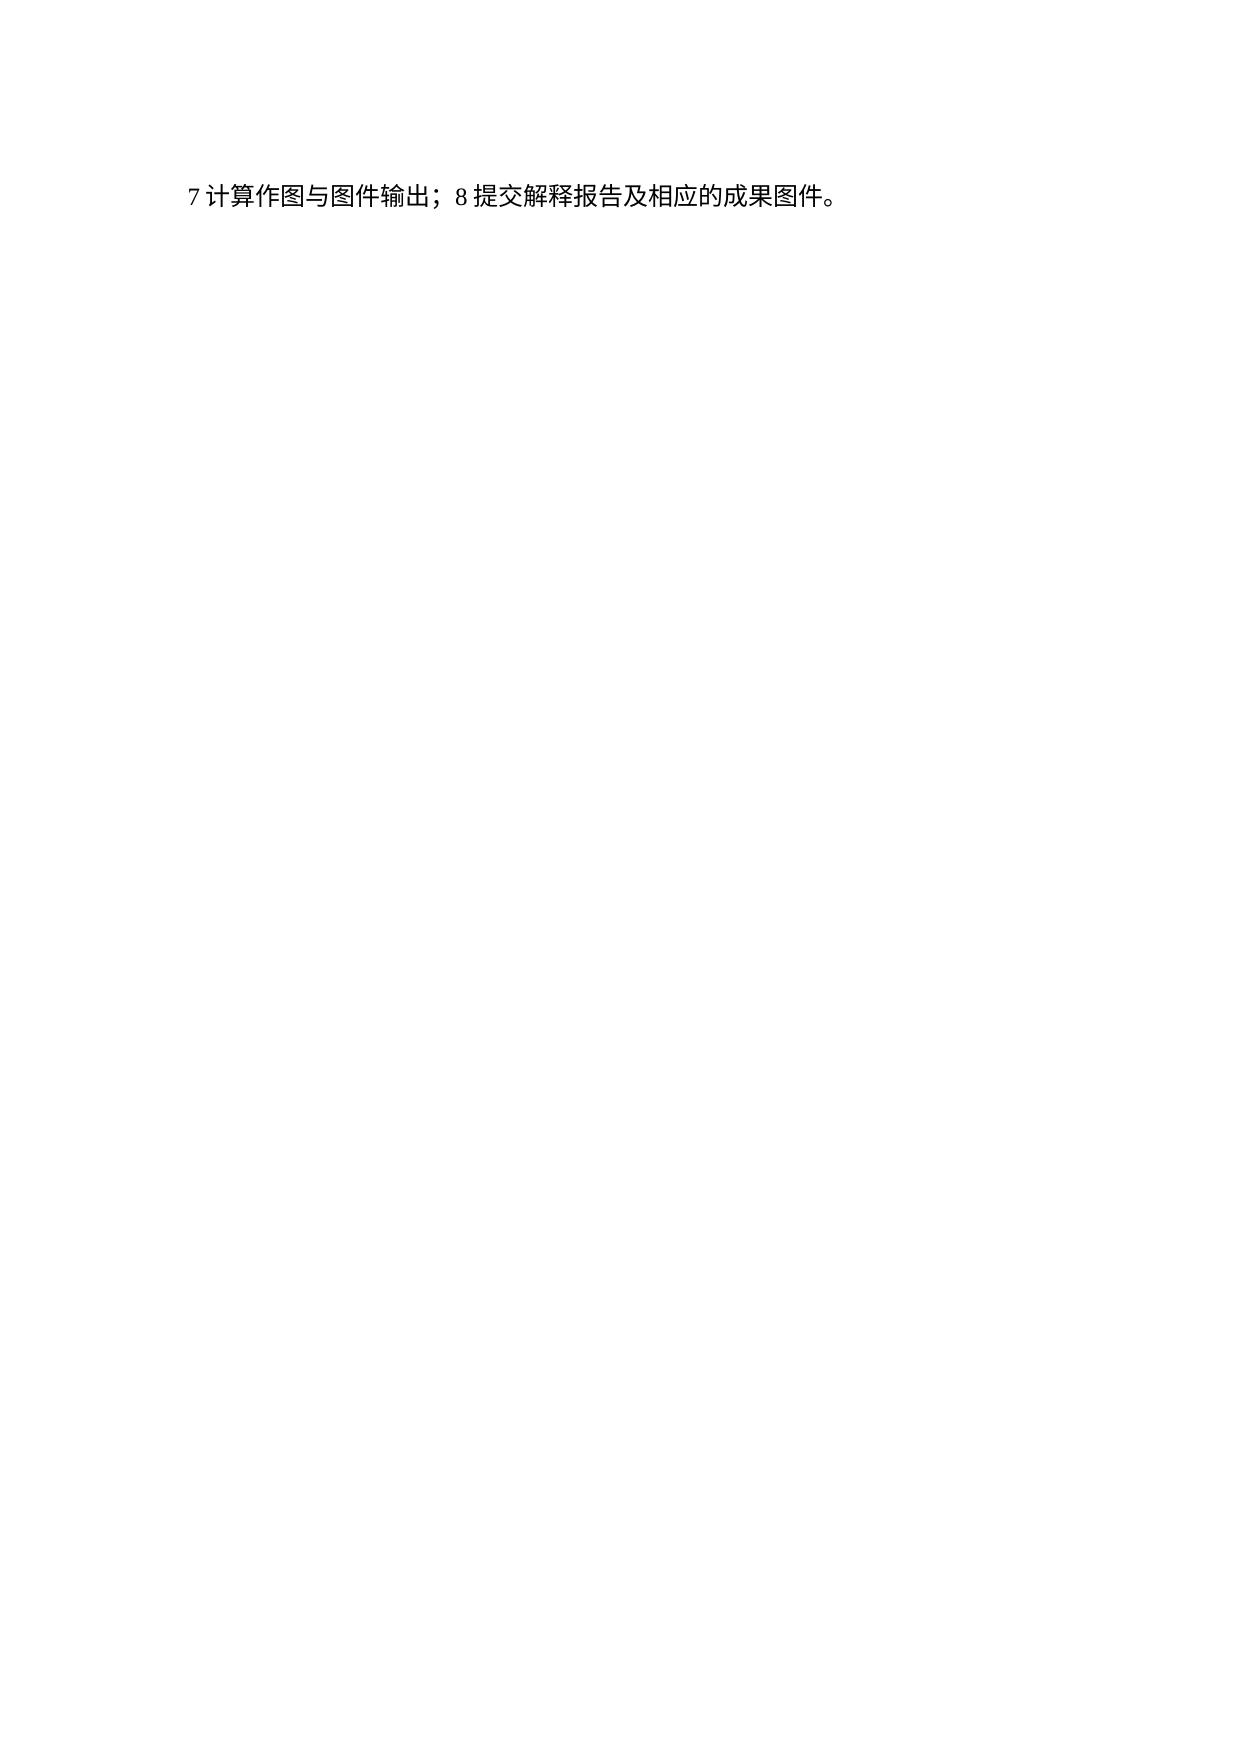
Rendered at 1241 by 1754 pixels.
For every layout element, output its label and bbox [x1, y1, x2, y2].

text [187, 162, 1053, 227]
